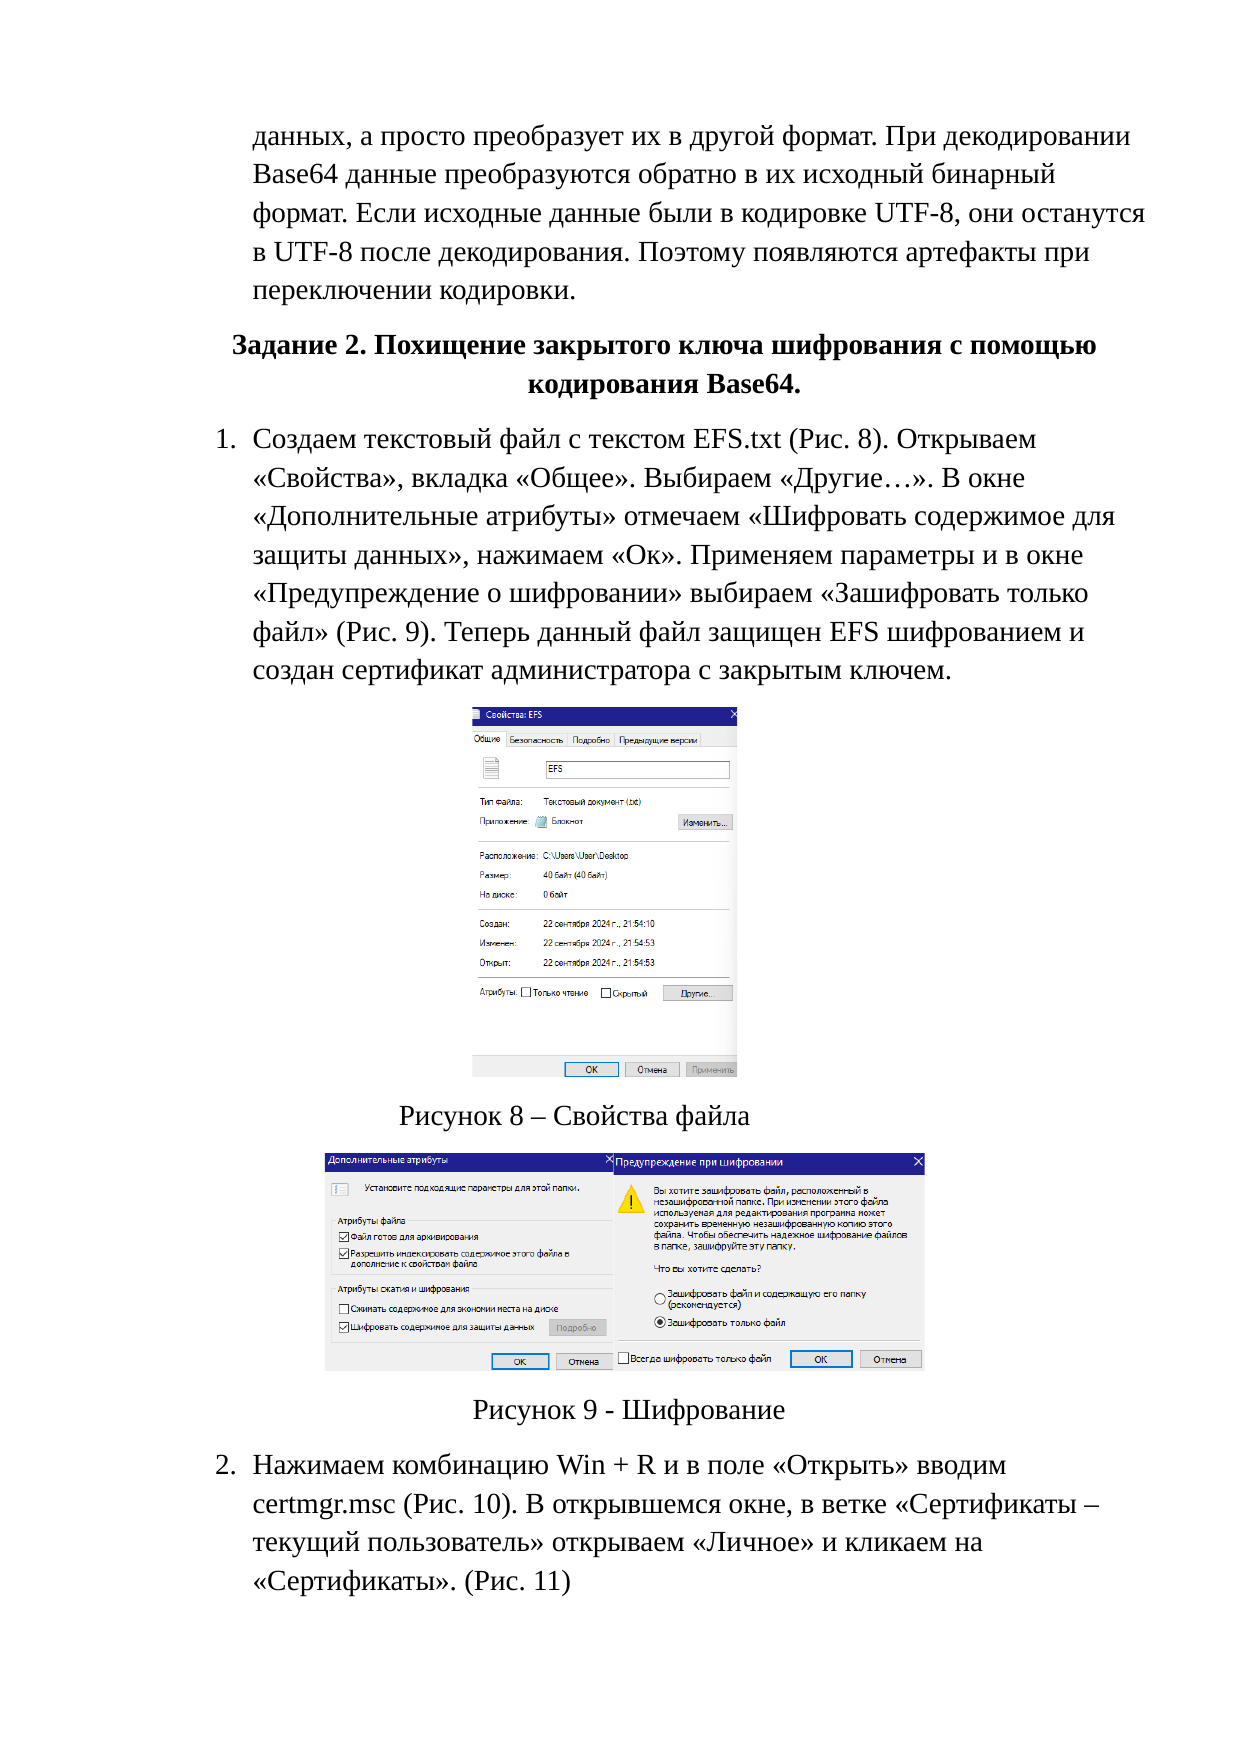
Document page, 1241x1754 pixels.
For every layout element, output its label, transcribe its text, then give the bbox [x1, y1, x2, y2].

text Задание 2. Похищение закрытого ключа шифрования с помощью кодирования Base64. [177, 327, 1152, 399]
list Нажимаем комбинацию Win + R и в поле «Открыть» вводим certmgr.msc (Рис. 10). В открывшемся окне, в ветке «Сертификаты – текущий пользователь» открываем «Личное» и кликаем на «Сертификаты». (Рис. 11) [215, 1447, 1152, 1597]
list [252, 118, 1152, 306]
picture [324, 1153, 925, 1371]
picture [472, 707, 738, 1077]
text Рисунок 8 – Свойства файла [398, 1098, 1152, 1132]
list Создаем текстовый файл с текстом EFS.txt (Рис. 8). Открываем «Свойства», вкладка «Общее». Выбираем «Другие…». В окне «Дополнительные атрибуты» отмечаем «Шифровать содержимое для защиты данных», нажимаем «Ок». Применяем параметры и в окне «Предупреждение о шифровании» выбираем «Зашифровать только файл» (Рис. 9). Теперь данный файл защищен EFS шифрованием и создан сертификат администратора с закрытым ключем. [215, 421, 1152, 686]
text Рисунок 9 - Шифрование [398, 1392, 1152, 1426]
